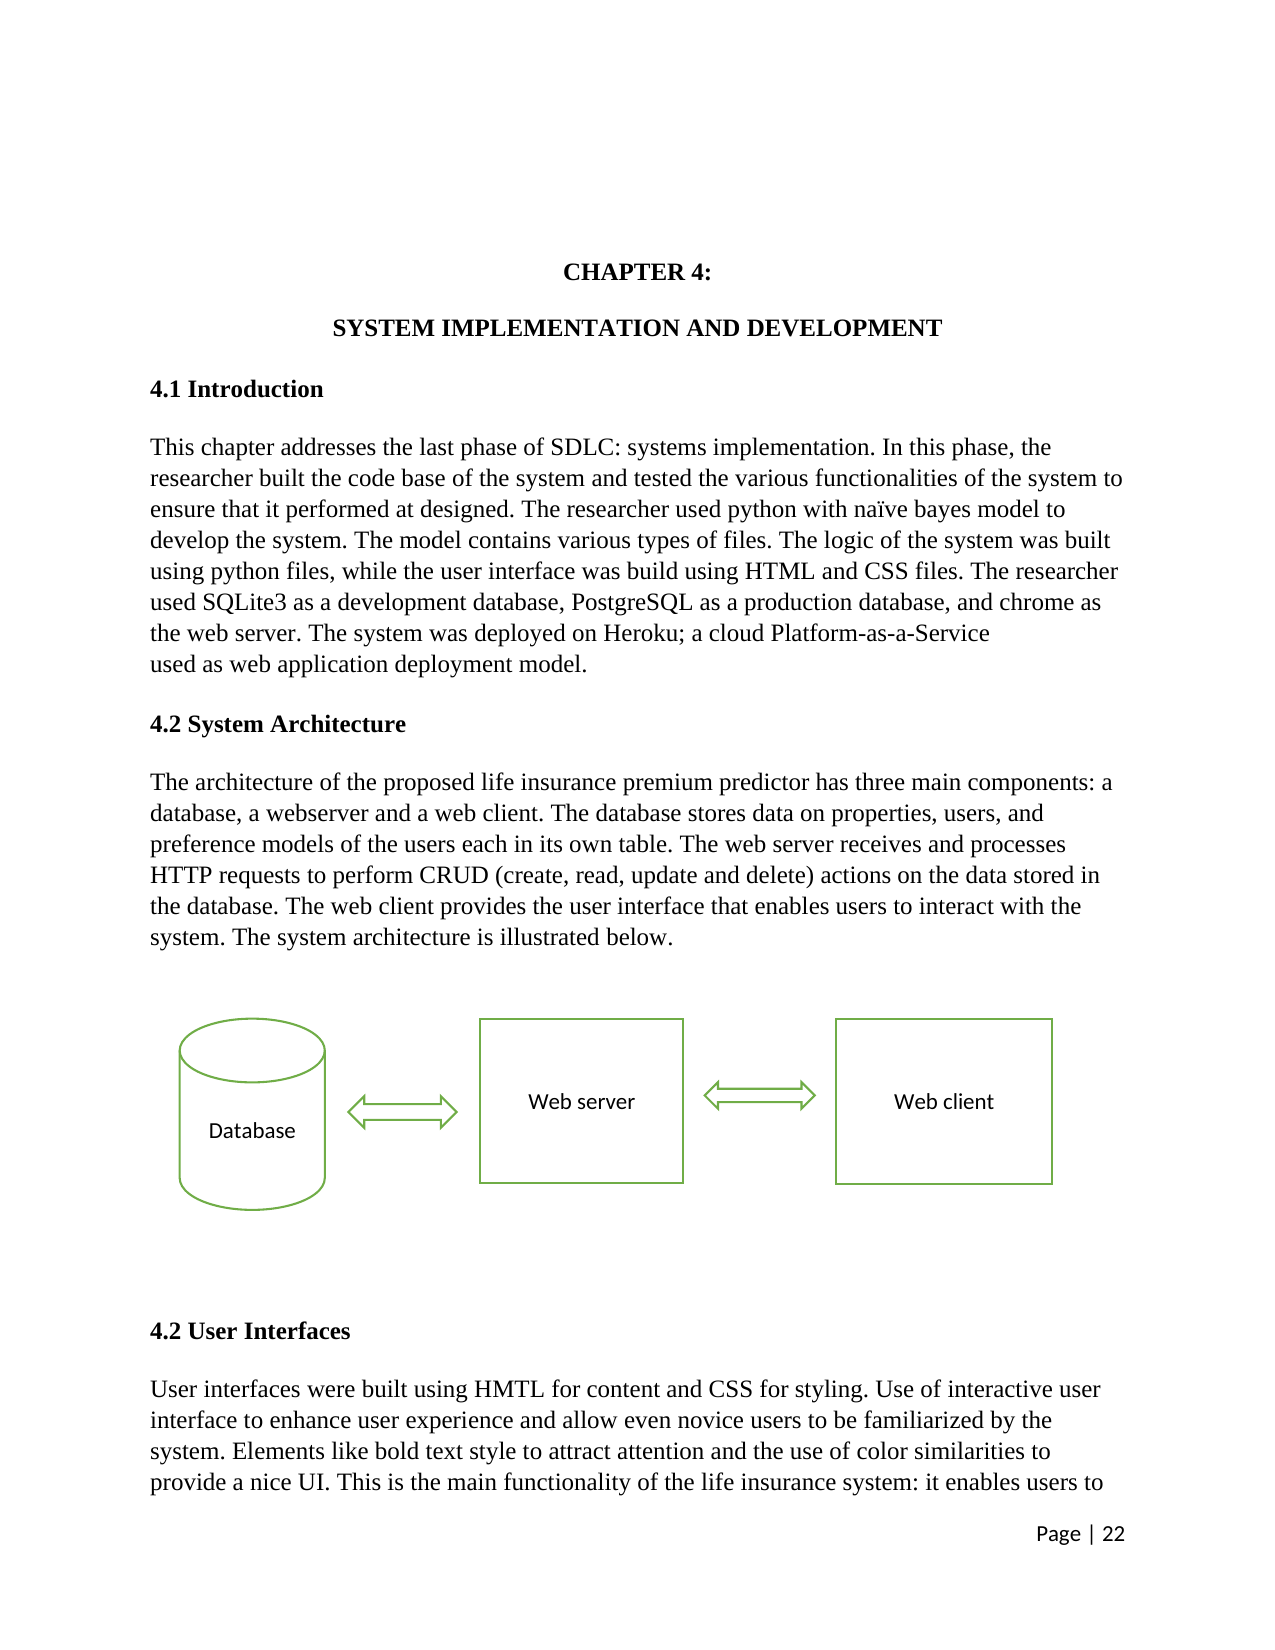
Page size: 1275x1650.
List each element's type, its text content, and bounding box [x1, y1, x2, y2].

subtitle CHAPTER 4: [150, 257, 1125, 286]
subtitle 4.1 Introduction [150, 374, 1125, 402]
subtitle 4.2 System Architecture [150, 709, 1125, 738]
subtitle 4.2 User Interfaces [150, 1316, 1125, 1345]
text The architecture of the proposed life insurance premium predictor has three main components: a database, a webserver and a web client. The database stores data on properties, users, and preference models of the users each in its own table. The web server receives and processes HTTP requests to perform CRUD (create, read, update and delete) actions on the data stored in the database. The web client provides the user interface that enables users to interact with the system. The system architecture is illustrated below. [150, 767, 1125, 951]
text This chapter addresses the last phase of SDLC: systems implementation. In this phase, the researcher built the code base of the system and tested the various functionalities of the system to ensure that it performed at designed. The researcher used python with naïve bayes model to develop the system. The model contains various types of files. The logic of the system was built using python files, while the user interface was build using HTML and CSS files. The researcher used SQLite3 as a development database, PostgreSQL as a production database, and chrome as the web server. The system was deployed on Heroku; a cloud Platform-as-a-Service used as web application deployment model. [150, 432, 1125, 678]
subtitle SYSTEM IMPLEMENTATION AND DEVELOPMENT [150, 313, 1125, 342]
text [150, 1374, 1125, 1496]
